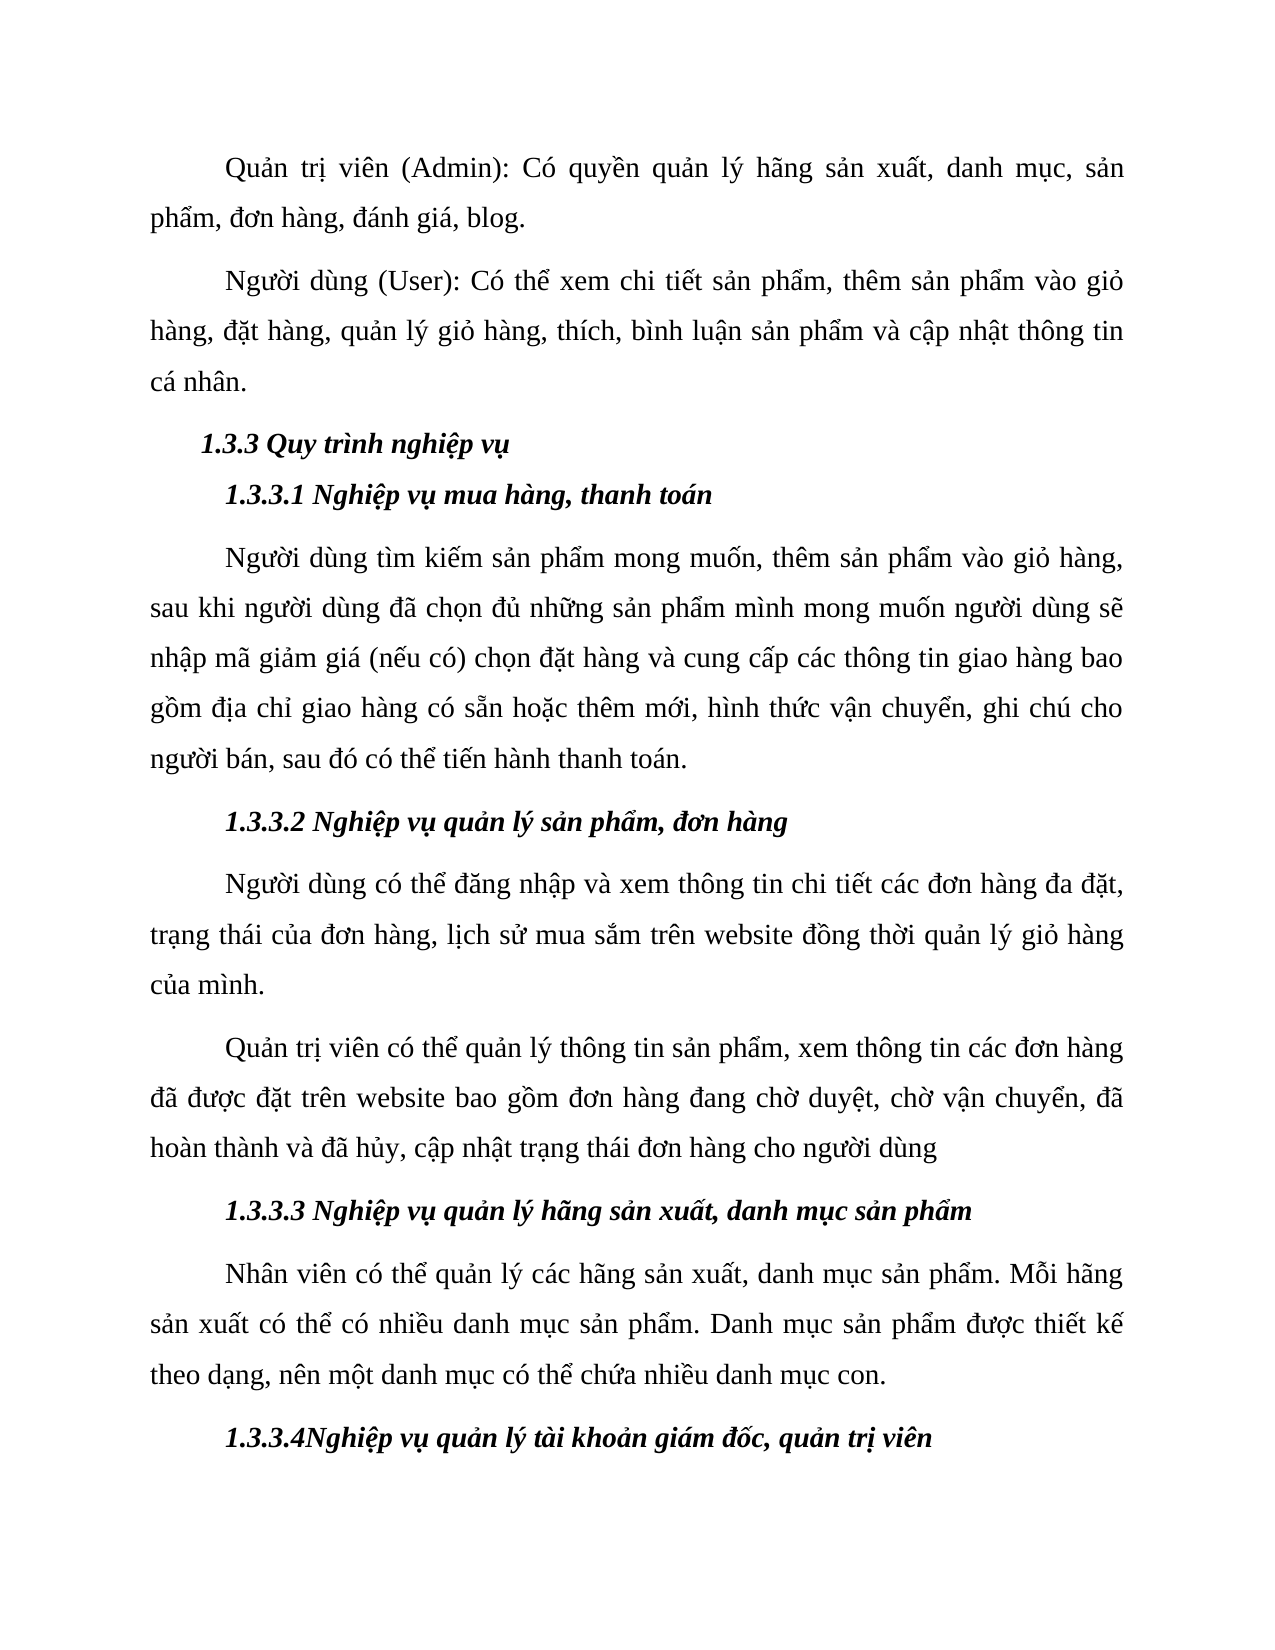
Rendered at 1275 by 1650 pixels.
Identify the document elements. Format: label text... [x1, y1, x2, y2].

text 1.3.3.1 Nghiệp vụ mua hàng, thanh toán [150, 477, 1125, 510]
text Người dùng tìm kiếm sản phẩm mong muốn, thêm sản phẩm vào giỏ hàng, sau khi người dùng đã chọn đủ những sản phẩm mình mong muốn người dùng sẽ nhập mã giảm giá (nếu có) chọn đặt hàng và cung cấp các thông tin giao hàng bao gồm địa chỉ giao hàng có sẵn hoặc thêm mới, hình thức vận chuyển, ghi chú cho người bán, sau đó có thể tiến hành thanh toán. [150, 540, 1125, 774]
text Người dùng có thể đăng nhập và xem thông tin chi tiết các đơn hàng đa đặt, trạng thái của đơn hàng, lịch sử mua sắm trên website đồng thời quản lý giỏ hàng của mình. [150, 867, 1125, 1001]
text Quản trị viên có thể quản lý thông tin sản phẩm, xem thông tin các đơn hàng đã được đặt trên website bao gồm đơn hàng đang chờ duyệt, chờ vận chuyển, đã hoàn thành và đã hủy, cập nhật trạng thái đơn hàng cho người dùng [150, 1030, 1125, 1164]
text Người dùng (User): Có thể xem chi tiết sản phẩm, thêm sản phẩm vào giỏ hàng, đặt hàng, quản lý giỏ hàng, thích, bình luận sản phẩm và cập nhật thông tin cá nhân. [150, 263, 1125, 397]
text 1.3.3.4Nghiệp vụ quản lý tài khoản giám đốc, quản trị viên [150, 1420, 1125, 1453]
subtitle 1.3.3 Quy trình nghiệp vụ [141, 427, 1125, 460]
text 1.3.3.3 Nghiệp vụ quản lý hãng sản xuất, danh mục sản phẩm [150, 1193, 1125, 1227]
text 1.3.3.2 Nghiệp vụ quản lý sản phẩm, đơn hàng [150, 804, 1125, 837]
text Quản trị viên (Admin): Có quyền quản lý hãng sản xuất, danh mục, sản phẩm, đơn hàng, đánh giá, blog. [150, 150, 1125, 234]
text Nhân viên có thể quản lý các hãng sản xuất, danh mục sản phẩm. Mỗi hãng sản xuất có thể có nhiều danh mục sản phẩm. Danh mục sản phẩm được thiết kế theo dạng, nên một danh mục có thể chứa nhiều danh mục con. [150, 1256, 1125, 1390]
